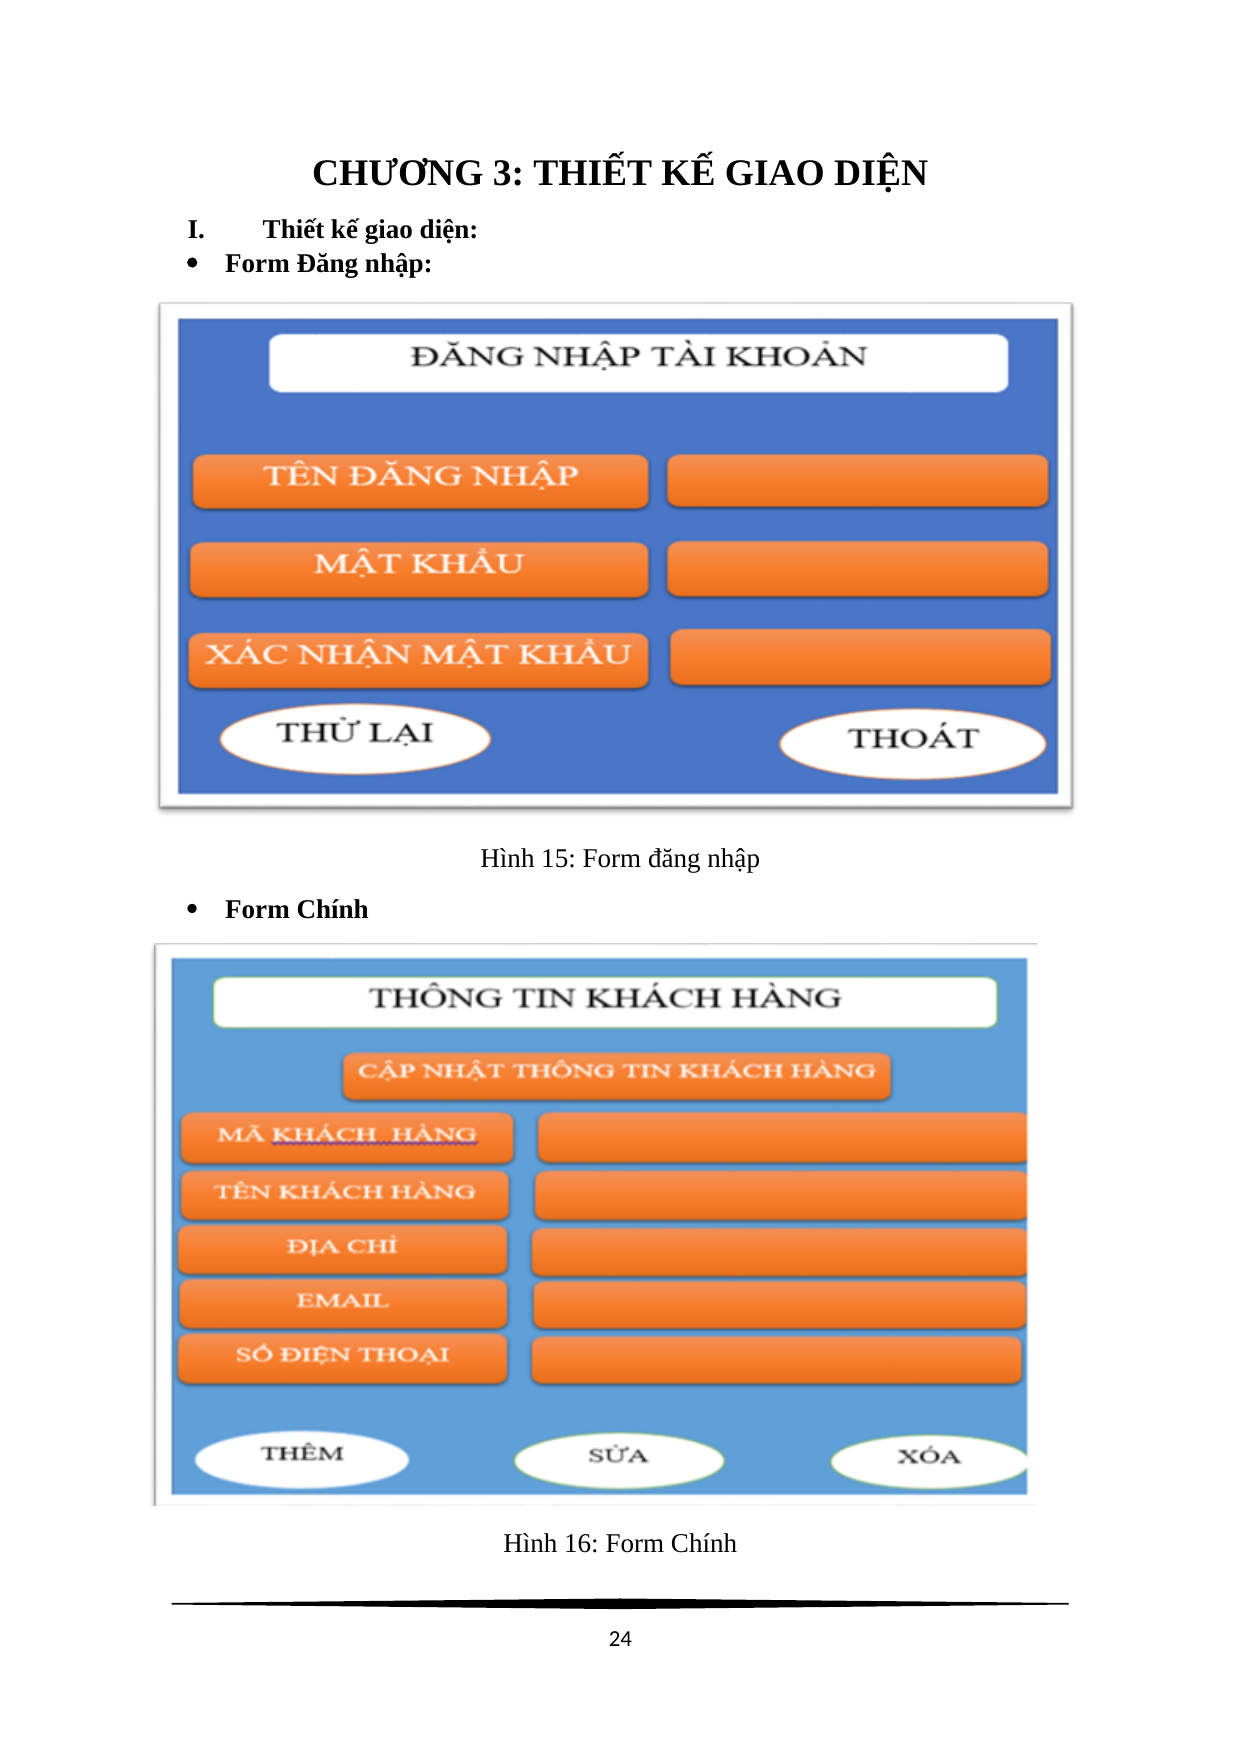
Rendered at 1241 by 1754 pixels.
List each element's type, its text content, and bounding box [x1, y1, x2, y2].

picture [150, 297, 1082, 821]
list Form Đăng nhập: [187, 247, 1090, 278]
picture [150, 942, 1038, 1506]
list Form Chính [187, 893, 1090, 924]
list Thiết kế giao diện: [187, 213, 1090, 244]
text CHƯƠNG 3: THIẾT KẾ GIAO DIỆN [150, 150, 1090, 193]
